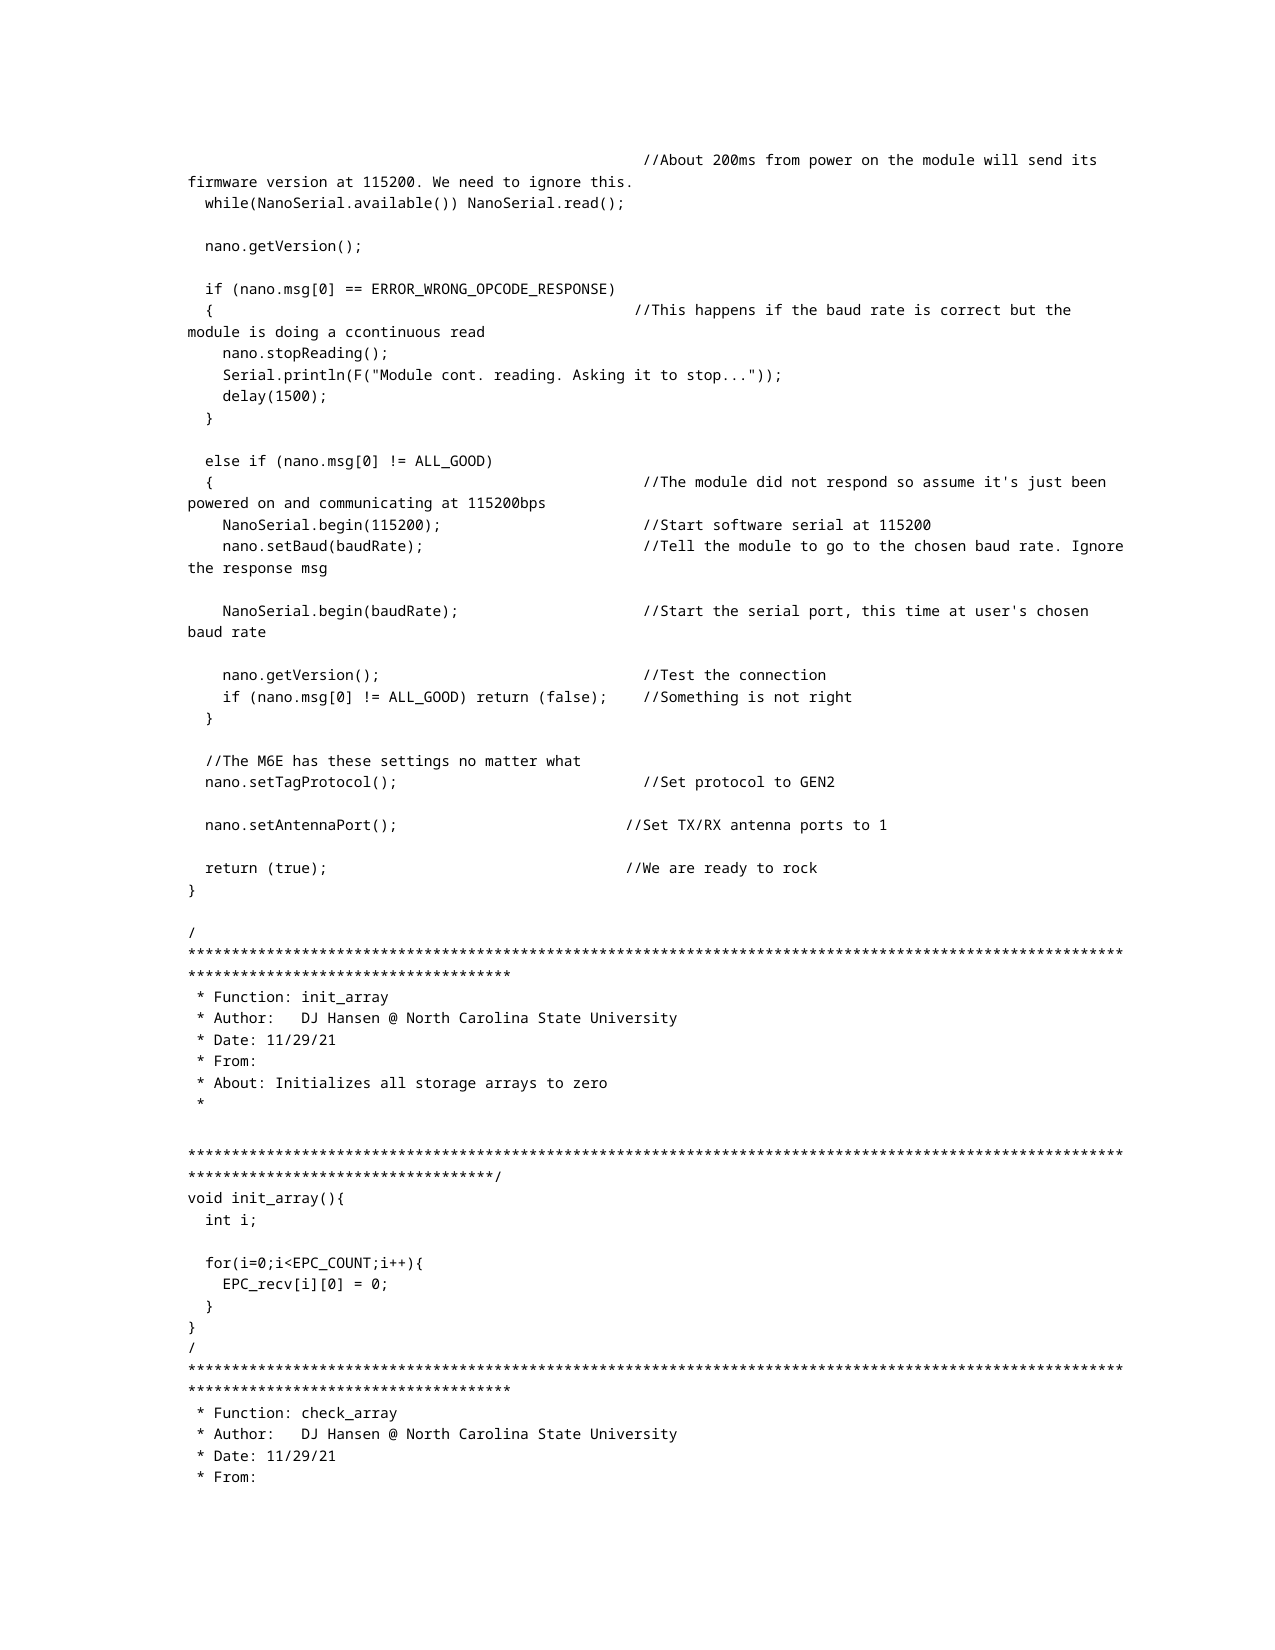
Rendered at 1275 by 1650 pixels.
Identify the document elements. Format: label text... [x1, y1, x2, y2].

text { //The module did not respond so assume it's just been powered on and communicating at 115200bps [187, 472, 1125, 513]
text **********************************************************************************************************************************************/ [187, 1116, 1125, 1187]
text void init_array(){ [187, 1188, 1125, 1208]
text } [187, 1295, 1125, 1315]
text } [187, 1317, 1125, 1337]
text //The M6E has these settings no matter what [187, 751, 1125, 771]
text * Function: check_array [187, 1403, 1125, 1423]
text * Function: init_array [187, 987, 1125, 1007]
text /************************************************************************************************************************************************ [187, 922, 1125, 985]
text while(NanoSerial.available()) NanoSerial.read(); [187, 193, 1125, 213]
text int i; [187, 1209, 1125, 1229]
text } [187, 708, 1125, 728]
text * About: Initializes all storage arrays to zero [187, 1073, 1125, 1093]
text for(i=0;i<EPC_COUNT;i++){ [187, 1252, 1125, 1272]
text * Date: 11/29/21 [187, 1030, 1125, 1050]
text nano.setTagProtocol(); //Set protocol to GEN2 [187, 772, 1125, 792]
text * From: [187, 1051, 1125, 1071]
text } [187, 879, 1125, 899]
text } [187, 407, 1125, 427]
text * Author: DJ Hansen @ North Carolina State University [187, 1008, 1125, 1028]
text nano.setAntennaPort(); //Set TX/RX antenna ports to 1 [187, 815, 1125, 835]
text if (nano.msg[0] != ALL_GOOD) return (false); //Something is not right [187, 686, 1125, 706]
text //About 200ms from power on the module will send its firmware version at 115200. We need to ignore this. [187, 150, 1125, 191]
text { //This happens if the baud rate is correct but the module is doing a ccontinuous read [187, 300, 1125, 342]
text EPC_recv[i][0] = 0; [187, 1274, 1125, 1294]
text nano.setBaud(baudRate); //Tell the module to go to the chosen baud rate. Ignore the response msg [187, 536, 1125, 578]
text /************************************************************************************************************************************************ [187, 1338, 1125, 1401]
text if (nano.msg[0] == ERROR_WRONG_OPCODE_RESPONSE) [187, 279, 1125, 299]
text * From: [187, 1467, 1125, 1487]
text * Author: DJ Hansen @ North Carolina State University [187, 1424, 1125, 1444]
text else if (nano.msg[0] != ALL_GOOD) [187, 450, 1125, 470]
text * Date: 11/29/21 [187, 1446, 1125, 1466]
text return (true); //We are ready to rock [187, 858, 1125, 878]
text Serial.println(F("Module cont. reading. Asking it to stop...")); [187, 364, 1125, 384]
text * [187, 1094, 1125, 1114]
text delay(1500); [187, 386, 1125, 406]
text nano.getVersion(); //Test the connection [187, 665, 1125, 685]
text NanoSerial.begin(115200); //Start software serial at 115200 [187, 515, 1125, 535]
text nano.getVersion(); [187, 236, 1125, 256]
text NanoSerial.begin(baudRate); //Start the serial port, this time at user's chosen baud rate [187, 601, 1125, 642]
text nano.stopReading(); [187, 343, 1125, 363]
